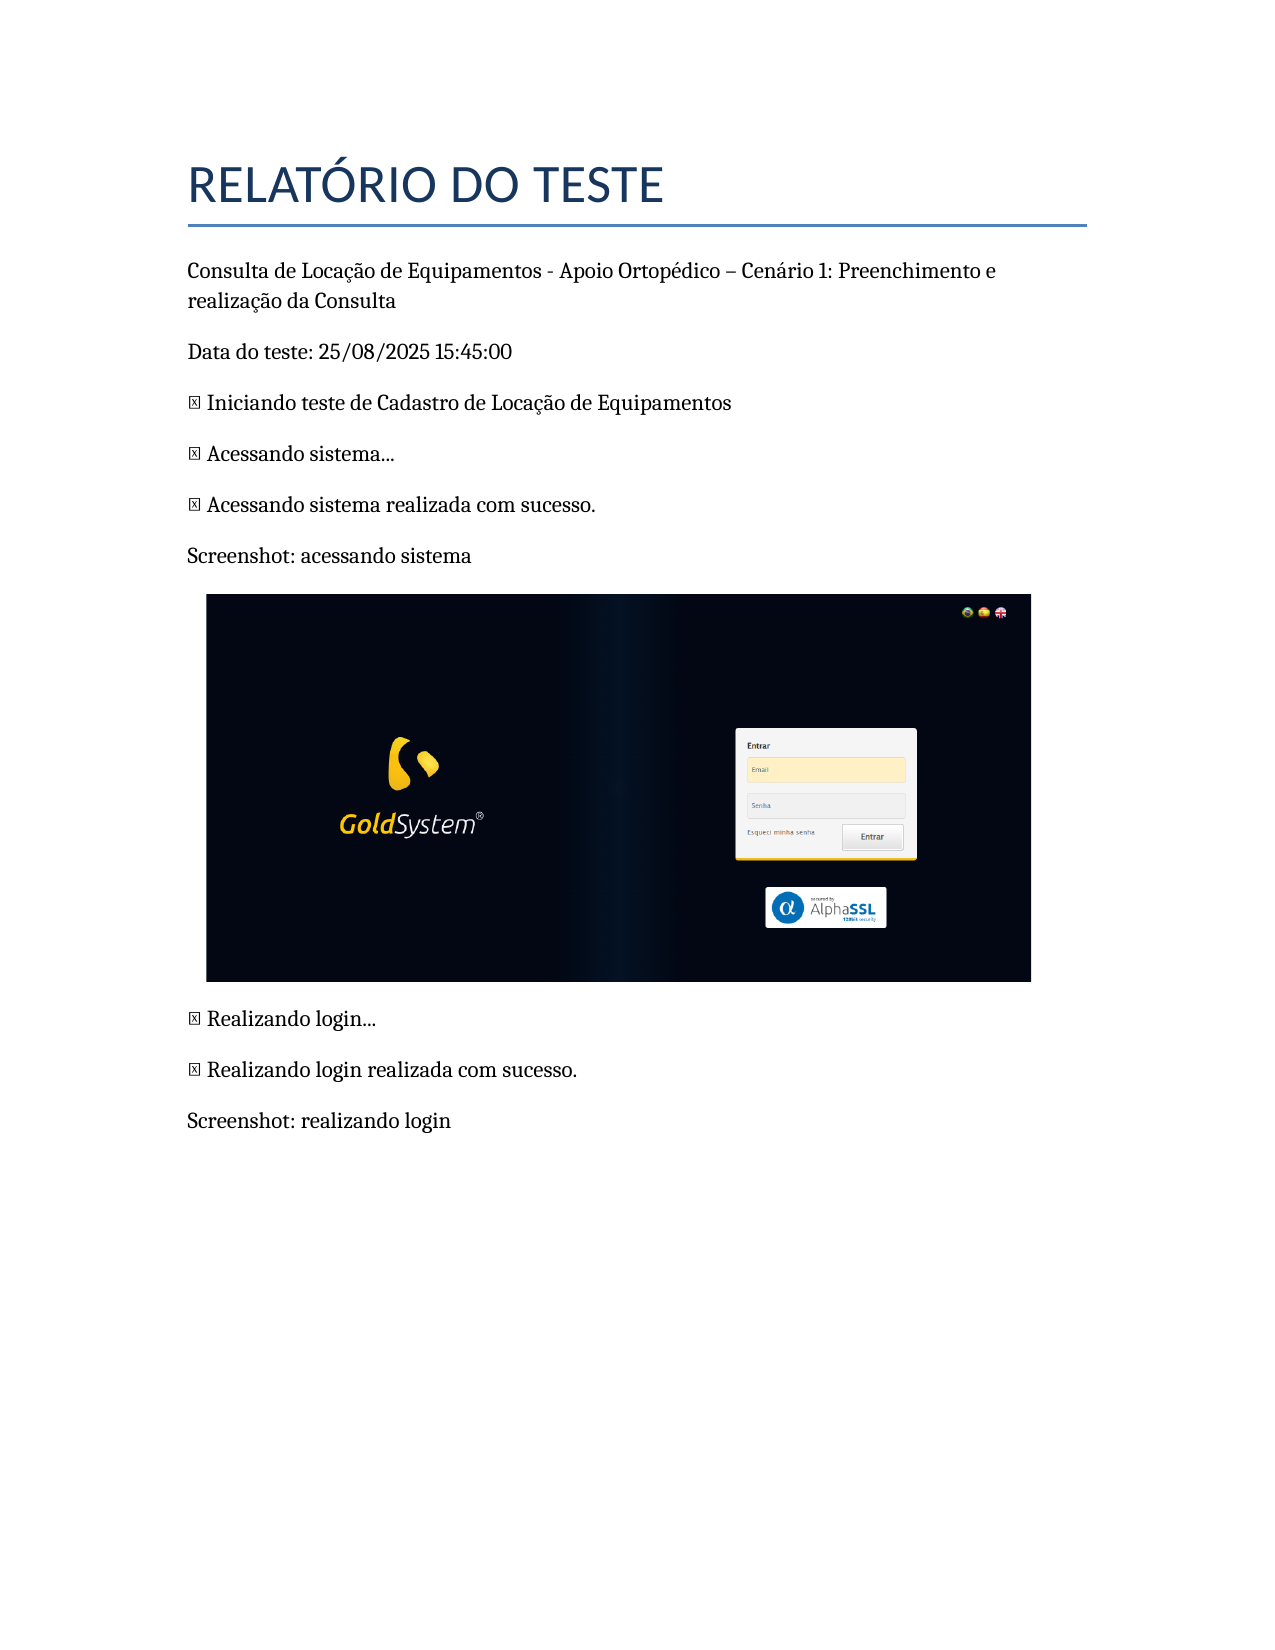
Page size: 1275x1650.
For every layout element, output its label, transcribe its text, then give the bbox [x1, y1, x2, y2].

text Data do teste: 25/08/2025 15:45:00 [187, 339, 1087, 365]
text 🚀 Iniciando teste de Cadastro de Locação de Equipamentos [187, 390, 1087, 416]
title RELATÓRIO DO TESTE [187, 150, 1087, 227]
text Screenshot: acessando sistema [187, 543, 1087, 569]
text 🔄 Acessando sistema... [187, 441, 1087, 467]
text ✅ Acessando sistema realizada com sucesso. [187, 492, 1087, 518]
picture [206, 594, 1032, 982]
text 🔄 Realizando login... [187, 1006, 1087, 1032]
text ✅ Realizando login realizada com sucesso. [187, 1057, 1087, 1083]
text Screenshot: realizando login [187, 1108, 1087, 1134]
text Consulta de Locação de Equipamentos - Apoio Ortopédico – Cenário 1: Preenchimento e realização da Consulta [187, 258, 1087, 314]
